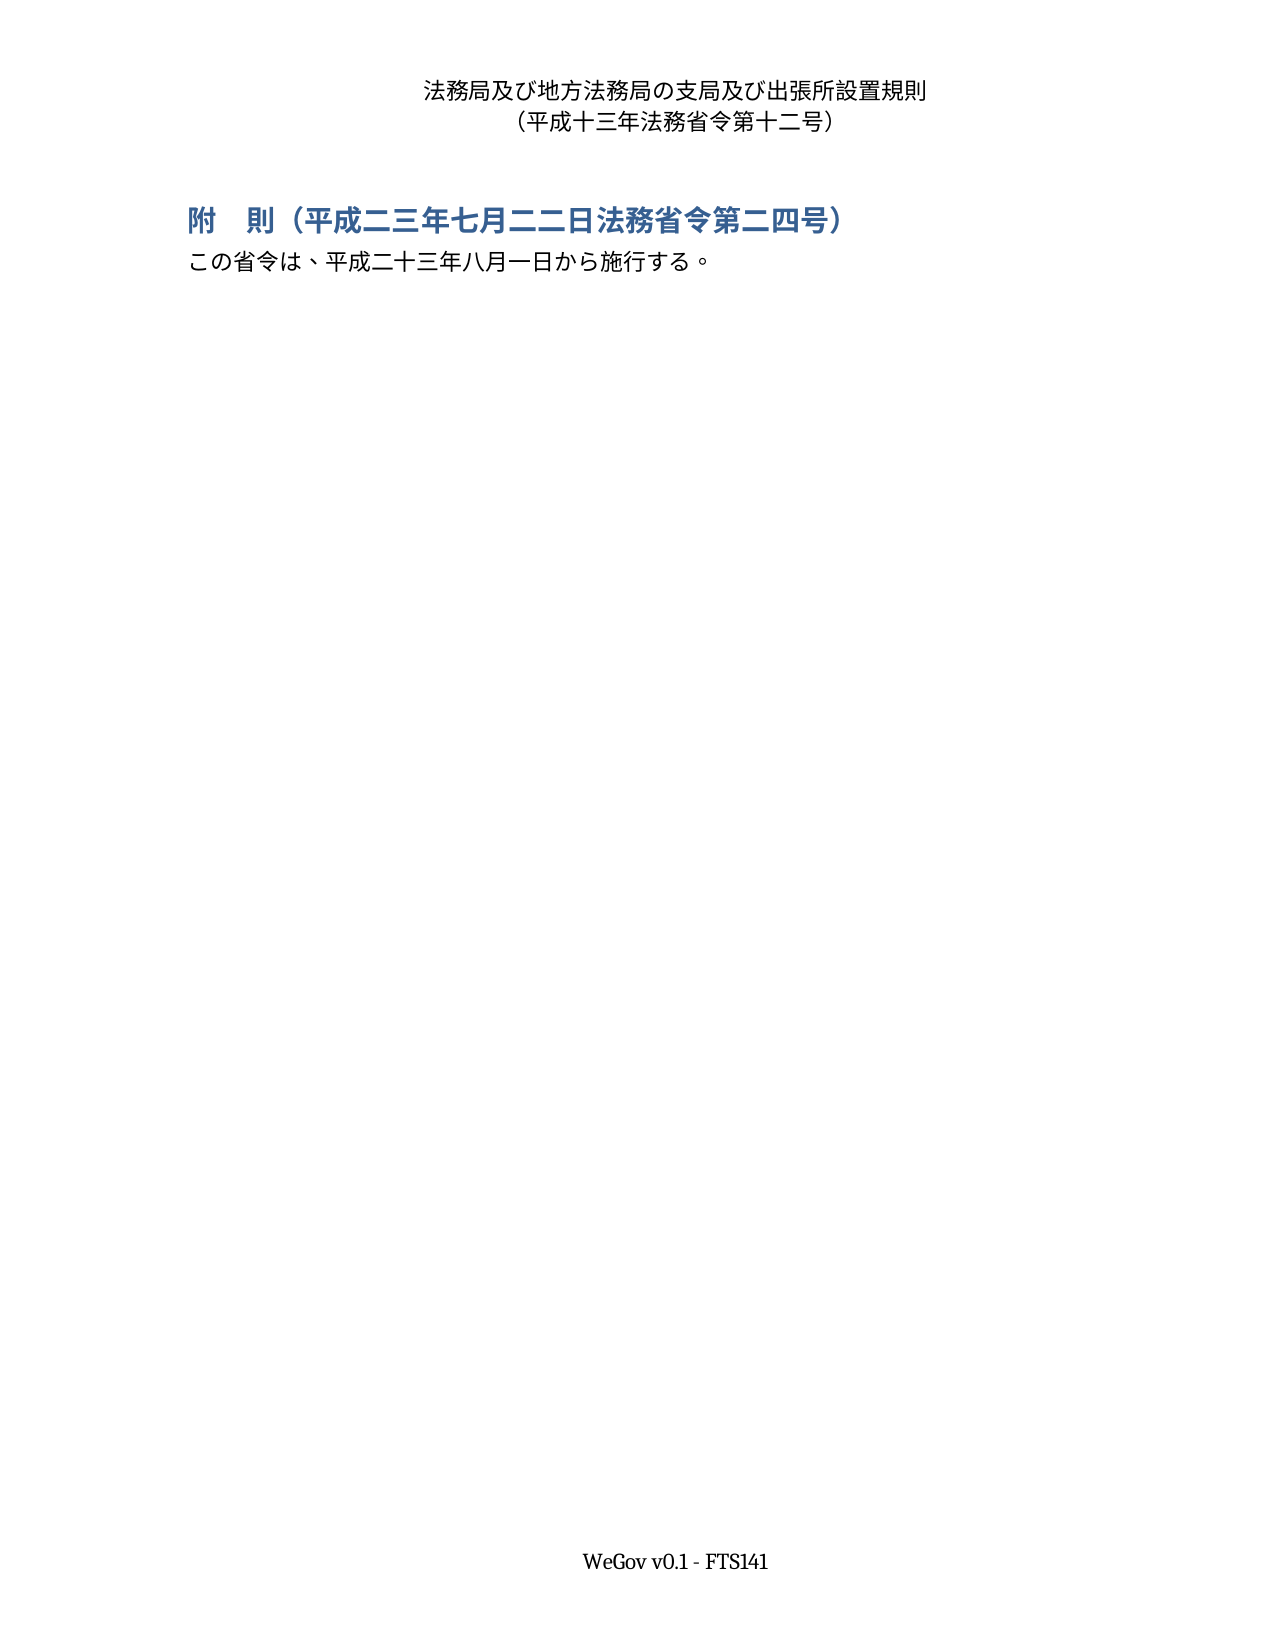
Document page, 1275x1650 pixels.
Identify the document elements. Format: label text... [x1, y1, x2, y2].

subtitle 附 則（平成二三年七月二二日法務省令第二四号） [187, 200, 1087, 240]
text この省令は、平成二十三年八月一日から施行する。 [187, 246, 1087, 277]
